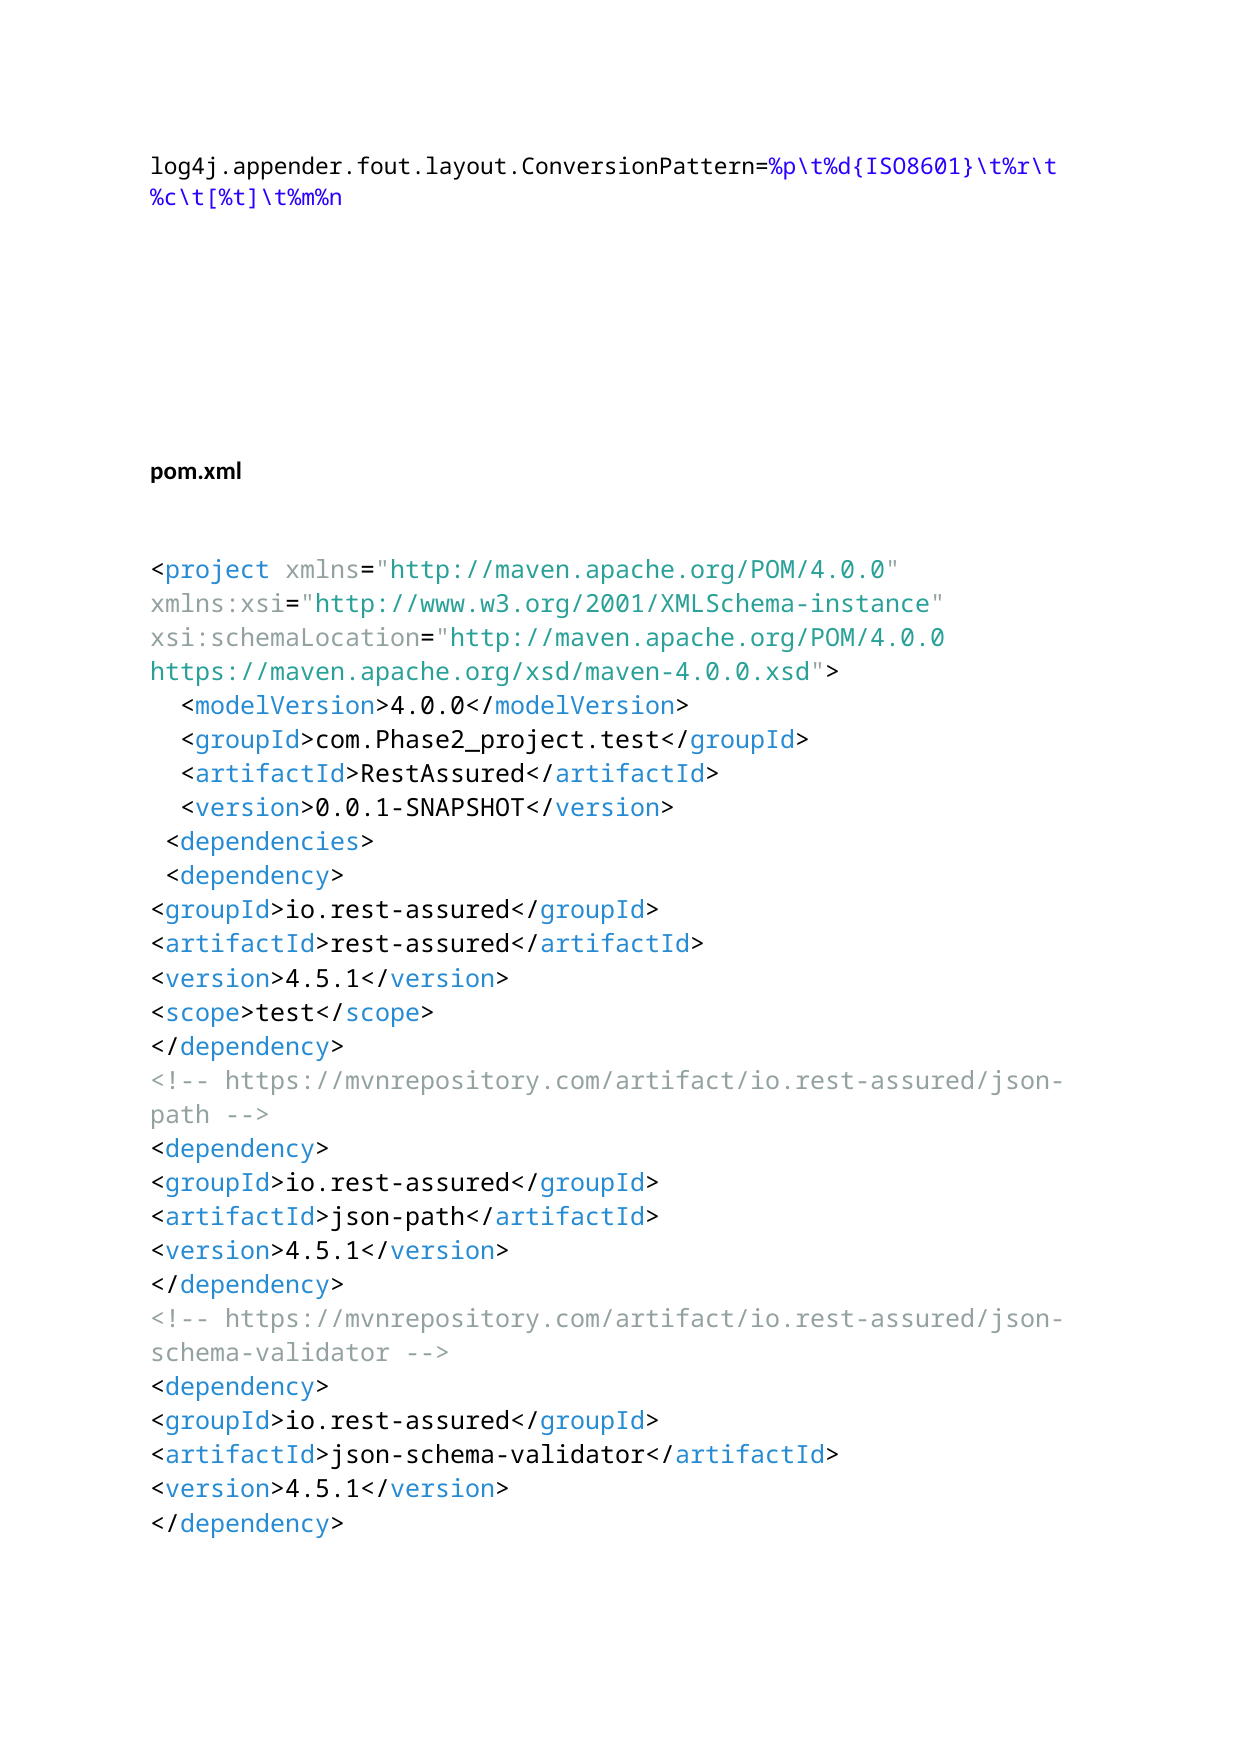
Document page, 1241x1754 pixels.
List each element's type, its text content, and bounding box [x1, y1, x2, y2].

text <groupId>io.rest-assured</groupId> [150, 1403, 1090, 1437]
text <version>0.0.1-SNAPSHOT</version> [150, 790, 1090, 824]
text <project xmlns="http://maven.apache.org/POM/4.0.0" xmlns:xsi="http://www.w3.org/2001/XMLSchema-instance" xsi:schemaLocation="http://maven.apache.org/POM/4.0.0 https://maven.apache.org/xsd/maven-4.0.0.xsd"> [150, 551, 1090, 688]
text <groupId>com.Phase2_project.test</groupId> [150, 722, 1090, 756]
text log4j.appender.fout.layout.ConversionPattern=%p\t%d{ISO8601}\t%r\t%c\t[%t]\t%m%n [150, 150, 1090, 212]
text <groupId>io.rest-assured</groupId> [150, 1164, 1090, 1199]
text <version>4.5.1</version> [150, 960, 1090, 994]
text <!-- https://mvnrepository.com/artifact/io.rest-assured/json-schema-validator --> [150, 1301, 1090, 1369]
text <dependency> [150, 1131, 1090, 1164]
text <dependency> [150, 1369, 1090, 1403]
text <artifactId>RestAssured</artifactId> [150, 756, 1090, 790]
text <dependencies> [150, 824, 1090, 858]
text <artifactId>json-schema-validator</artifactId> [150, 1437, 1090, 1471]
text </dependency> [150, 1267, 1090, 1301]
text pom.xml [150, 455, 1090, 486]
text <version>4.5.1</version> [150, 1471, 1090, 1505]
text <!-- https://mvnrepository.com/artifact/io.rest-assured/json-path --> [150, 1062, 1090, 1131]
text </dependency> [150, 1028, 1090, 1062]
text <artifactId>rest-assured</artifactId> [150, 926, 1090, 960]
text <modelVersion>4.0.0</modelVersion> [150, 688, 1090, 722]
text </dependency> [150, 1505, 1090, 1539]
text <version>4.5.1</version> [150, 1233, 1090, 1267]
text <dependency> [150, 858, 1090, 892]
text <artifactId>json-path</artifactId> [150, 1199, 1090, 1233]
text <scope>test</scope> [150, 994, 1090, 1028]
text <groupId>io.rest-assured</groupId> [150, 892, 1090, 926]
